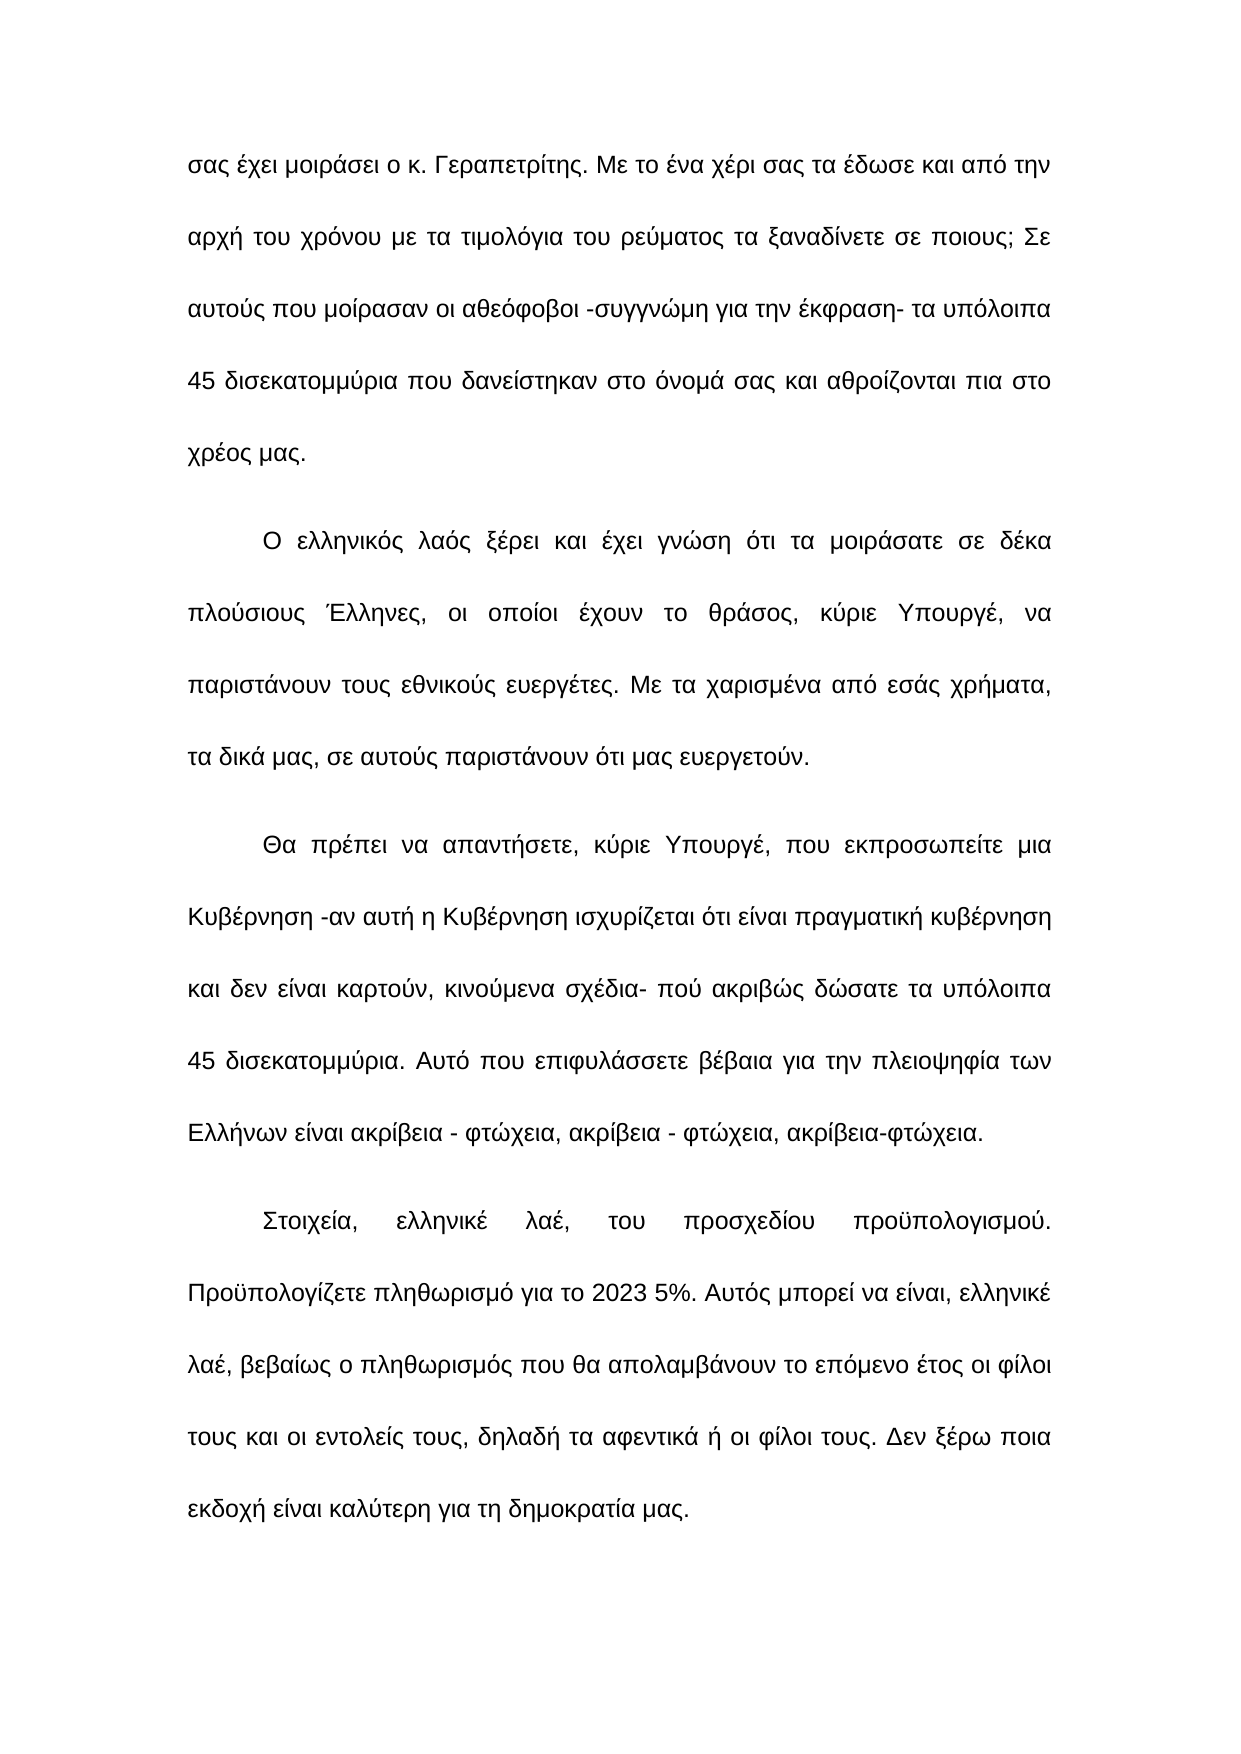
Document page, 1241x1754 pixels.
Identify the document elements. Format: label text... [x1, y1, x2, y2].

text Στοιχεία, ελληνικέ λαέ, του προσχεδίου προϋπολογισμού. Προϋπολογίζετε πληθωρισμό για το 2023 5%. Αυτός μπορεί να είναι, ελληνικέ λαέ, βεβαίως ο πληθωρισμός που θα απολαμβάνουν το επόμενο έτος οι φίλοι τους και οι εντολείς τους, δηλαδή τα αφεντικά ή οι φίλοι τους. Δεν ξέρω ποια εκδοχή είναι καλύτερη για τη δημοκρατία μας. [187, 1206, 1053, 1522]
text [187, 150, 1053, 466]
text Ο ελληνικός λαός ξέρει και έχει γνώση ότι τα μοιράσατε σε δέκα πλούσιους Έλληνες, οι οποίοι έχουν το θράσος, κύριε Υπουργέ, να παριστάνουν τους εθνικούς ευεργέτες. Με τα χαρισμένα από εσάς χρήματα, τα δικά μας, σε αυτούς παριστάνουν ότι μας ευεργετούν. [187, 526, 1053, 770]
text Θα πρέπει να απαντήσετε, κύριε Υπουργέ, που εκπροσωπείτε μια Κυβέρνηση -αν αυτή η Κυβέρνηση ισχυρίζεται ότι είναι πραγματική κυβέρνηση και δεν είναι καρτούν, κινούμενα σχέδια- πού ακριβώς δώσατε τα υπόλοιπα 45 δισεκατομμύρια. Αυτό που επιφυλάσσετε βέβαια για την πλειοψηφία των Ελλήνων είναι ακρίβεια - φτώχεια, ακρίβεια - φτώχεια, ακρίβεια-φτώχεια. [187, 830, 1053, 1146]
